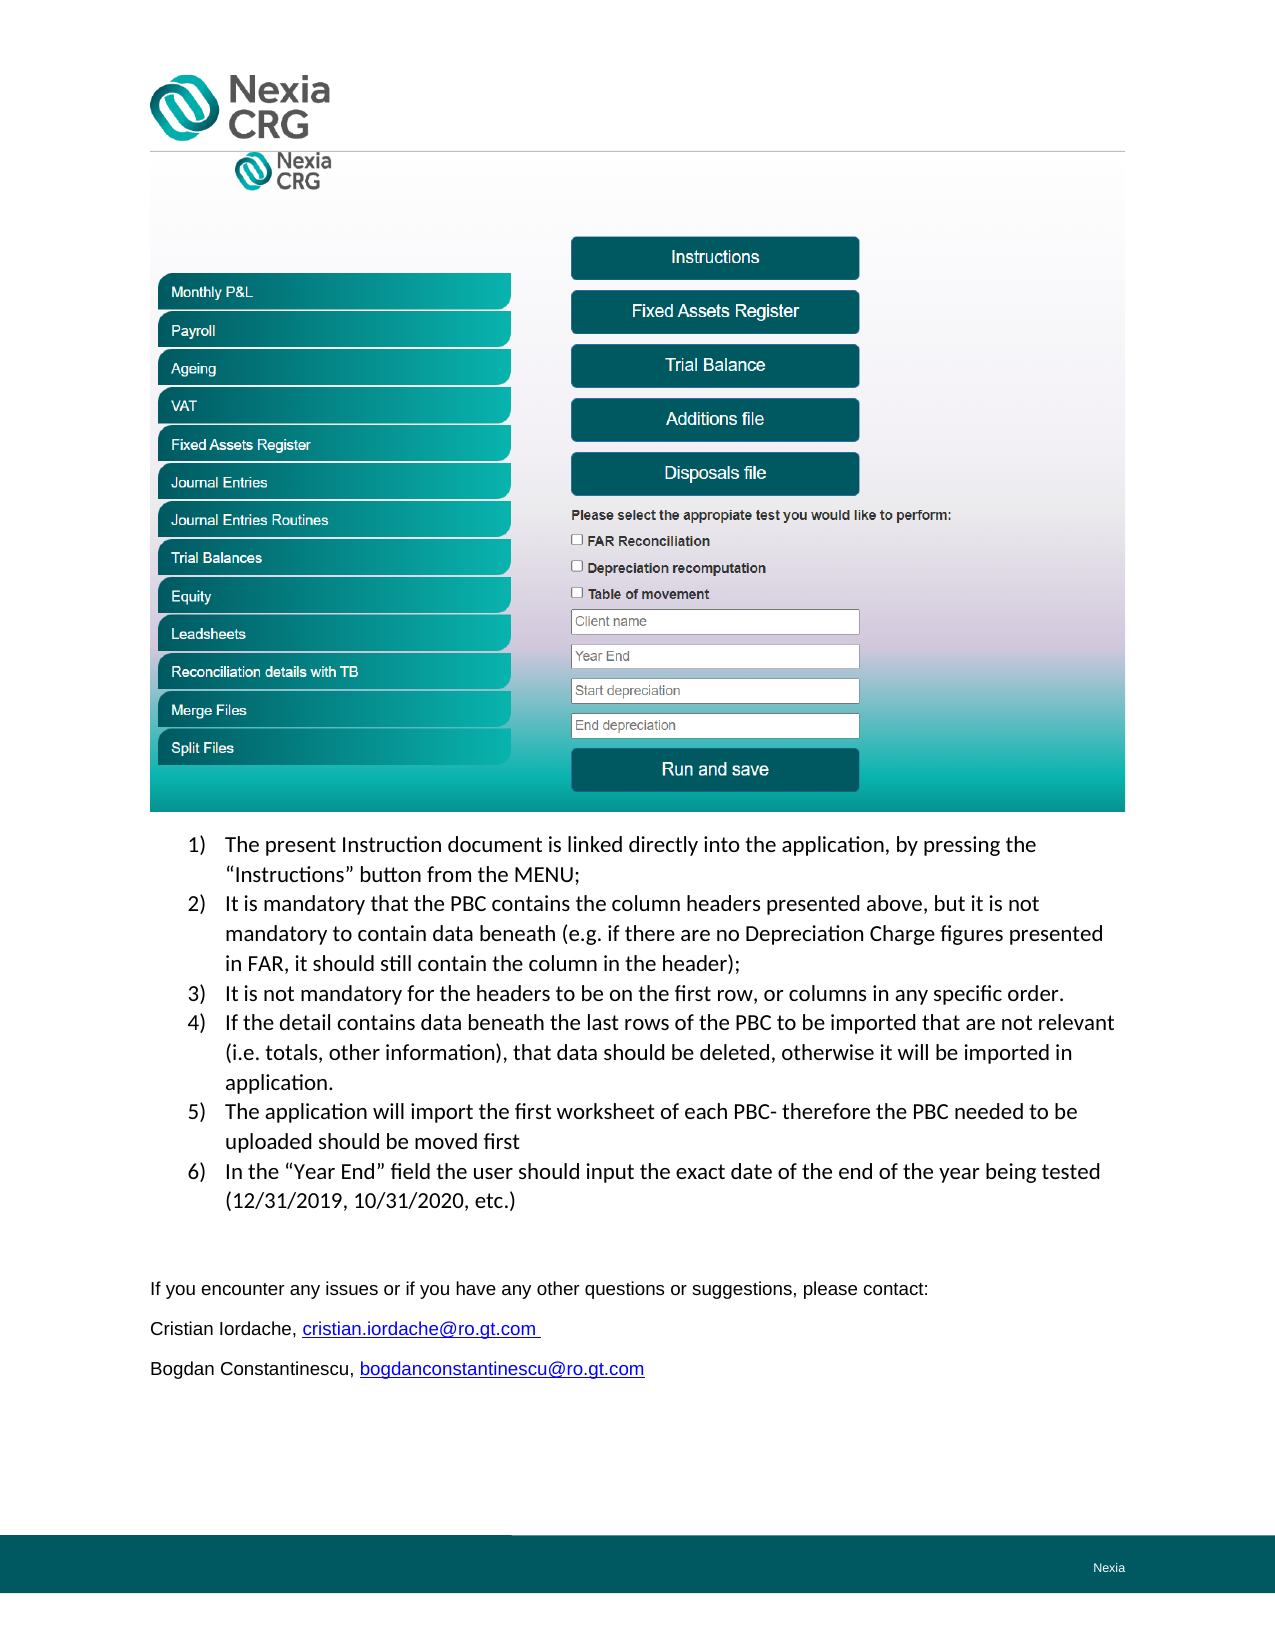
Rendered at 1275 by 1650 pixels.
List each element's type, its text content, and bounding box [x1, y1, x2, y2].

text If you encounter any issues or if you have any other questions or suggestions, please contact: [150, 1278, 1125, 1299]
picture [150, 150, 1125, 812]
list The present Instruction document is linked directly into the application, by pressing the “Instructions” button from the MENU; [187, 830, 1125, 888]
list It is mandatory that the PBC contains the column headers presented above, but it is not mandatory to contain data beneath (e.g. if there are no Depreciation Charge figures presented in FAR, it should still contain the column in the header); [187, 889, 1125, 977]
picture [150, 75, 418, 148]
list In the “Year End” field the user should input the exact date of the end of the year being tested (12/31/2019, 10/31/2020, etc.) [187, 1157, 1125, 1214]
list If the detail contains data beneath the last rows of the PBC to be imported that are not relevant (i.e. totals, other information), that data should be deleted, otherwise it will be imported in application. [187, 1008, 1125, 1096]
list It is not mandatory for the headers to be on the first row, or columns in any specific order. [187, 979, 1125, 1007]
text Bogdan Constantinescu, bogdanconstantinescu@ro.gt.com [150, 1358, 1125, 1379]
list The application will import the first worksheet of each PBC- therefore the PBC needed to be uploaded should be moved first [187, 1097, 1125, 1155]
text Cristian Iordache, cristian.iordache@ro.gt.com [150, 1318, 1125, 1339]
